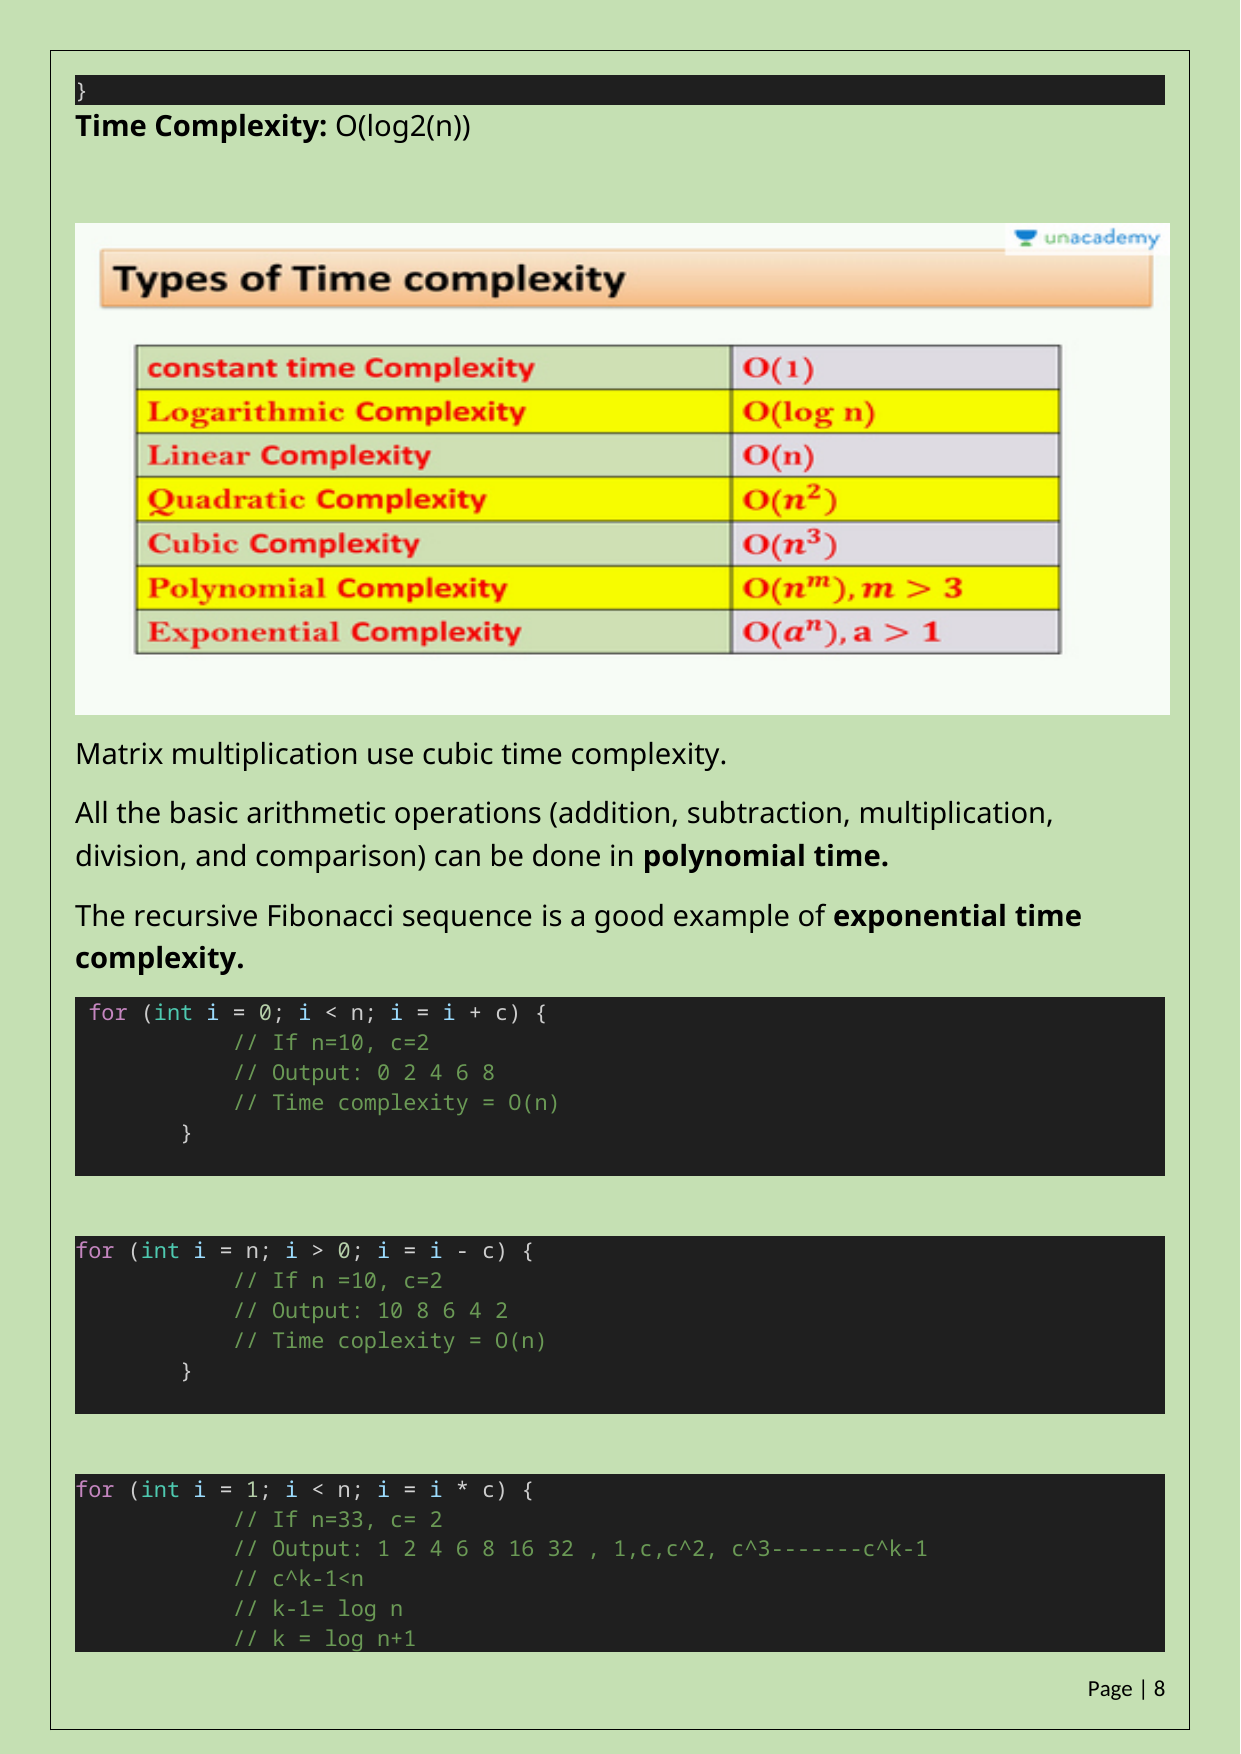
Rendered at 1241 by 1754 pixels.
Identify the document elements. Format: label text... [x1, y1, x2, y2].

text All the basic arithmetic operations (addition, subtraction, multiplication, division, and comparison) can be done in polynomial time. [75, 793, 1165, 875]
text The recursive Fibonacci sequence is a good example of exponential time complexity. [75, 895, 1165, 977]
text // Output: 1 2 4 6 8 16 32 , 1,c,c^2, c^3-------c^k-1 [75, 1533, 1165, 1563]
text // Output: 0 2 4 6 8 [75, 1057, 1165, 1087]
text } [75, 75, 1165, 105]
text for (int i = n; i > 0; i = i - c) { [75, 1236, 1165, 1265]
text // If n=10, c=2 [75, 1027, 1165, 1057]
text // c^k-1<n [75, 1563, 1165, 1593]
text // k = log n+1 [75, 1623, 1165, 1652]
text } [75, 1116, 1165, 1146]
text // k-1= log n [75, 1593, 1165, 1623]
picture [75, 223, 1170, 715]
text } [75, 1355, 1165, 1384]
text // Time coplexity = O(n) [75, 1325, 1165, 1355]
text // If n =10, c=2 [75, 1265, 1165, 1295]
text Time Complexity: O(log2(n)) [75, 105, 1165, 144]
text for (int i = 0; i < n; i = i + c) { [75, 997, 1165, 1027]
text // If n=33, c= 2 [75, 1503, 1165, 1533]
text for (int i = 1; i < n; i = i * c) { [75, 1474, 1165, 1503]
text // Time complexity = O(n) [75, 1087, 1165, 1116]
text Matrix multiplication use cubic time complexity. [75, 733, 1165, 773]
text // Output: 10 8 6 4 2 [75, 1295, 1165, 1325]
